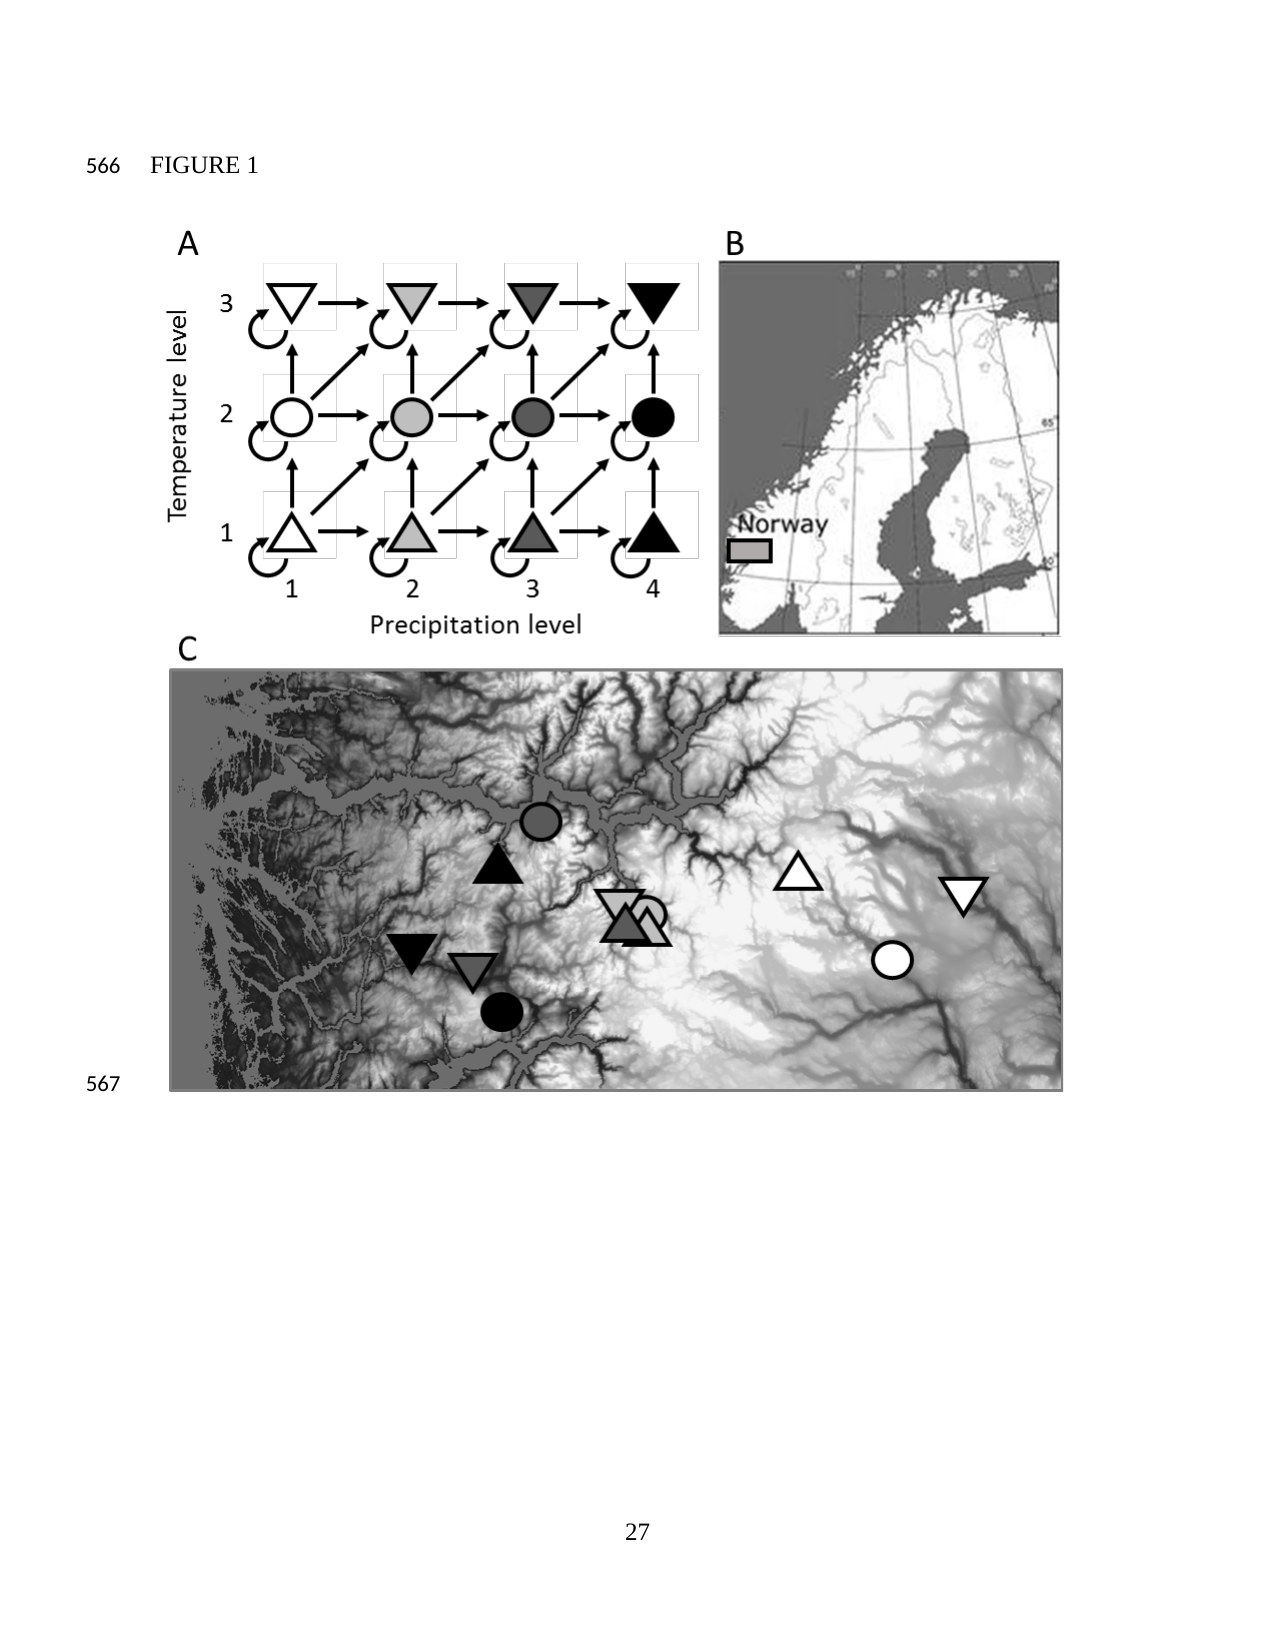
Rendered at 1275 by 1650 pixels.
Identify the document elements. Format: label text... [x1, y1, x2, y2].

picture [150, 207, 1064, 1092]
